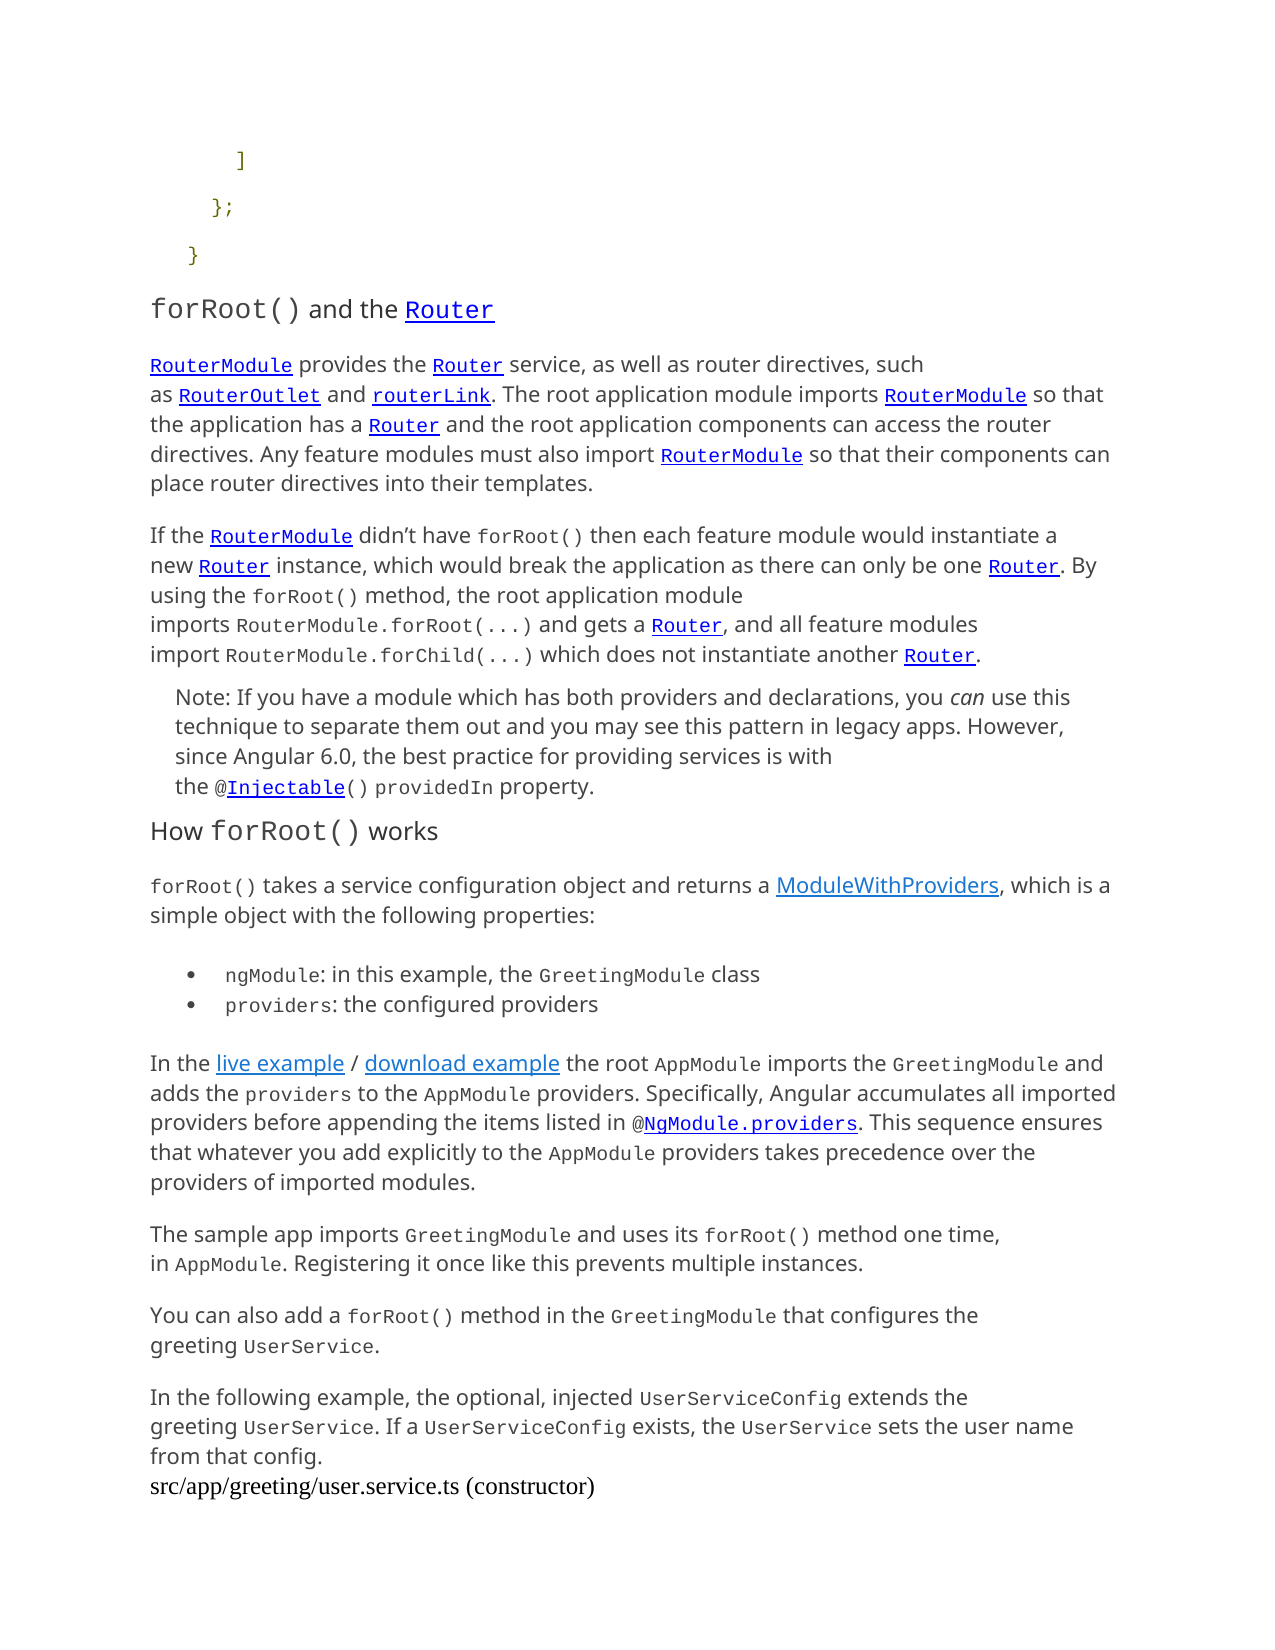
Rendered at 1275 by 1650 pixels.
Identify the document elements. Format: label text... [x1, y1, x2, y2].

text You can also add a forRoot() method in the GreetingModule that configures the greeting UserService. [150, 1300, 1125, 1360]
text In the live example / download example the root AppModule imports the GreetingModule and adds the providers to the AppModule providers. Specifically, Angular accumulates all imported providers before appending the items listed in @NgModule.providers. This sequence ensures that whatever you add explicitly to the AppModule providers takes precedence over the providers of imported modules. [150, 1048, 1125, 1197]
text } [187, 245, 1087, 267]
text }; [187, 197, 1087, 220]
text RouterModule provides the Router service, as well as router directives, such as RouterOutlet and routerLink. The root application module imports RouterModule so that the application has a Router and the root application components can access the router directives. Any feature modules must also import RouterModule so that their components can place router directives into their templates. [150, 349, 1125, 498]
list providers: the configured providers [187, 989, 1125, 1019]
list ngModule: in this example, the GreetingModule class [187, 959, 1125, 989]
text forRoot() takes a service configuration object and returns a ModuleWithProviders, which is a simple object with the following properties: [150, 870, 1125, 930]
text The sample app imports GreetingModule and uses its forRoot() method one time, in AppModule. Registering it once like this prevents multiple instances. [150, 1219, 1125, 1278]
text If the RouterModule didn’t have forRoot() then each feature module would instantiate a new Router instance, which would break the application as there can only be one Router. By using the forRoot() method, the root application module imports RouterModule.forRoot(...) and gets a Router, and all feature modules import RouterModule.forChild(...) which does not instantiate another Router. [150, 520, 1125, 669]
text src/app/greeting/user.service.ts (constructor) [150, 1471, 1125, 1500]
subtitle How forRoot() works [150, 813, 1125, 848]
subtitle forRoot() and the Router [150, 292, 1125, 327]
text In the following example, the optional, injected UserServiceConfig extends the greeting UserService. If a UserServiceConfig exists, the UserService sets the user name from that config. [150, 1382, 1125, 1471]
text Note: If you have a module which has both providers and declarations, you can use this technique to separate them out and you may see this pattern in legacy apps. However, since Angular 6.0, the best practice for providing services is with the @Injectable() providedIn property. [175, 682, 1100, 801]
text ] [187, 150, 1087, 172]
